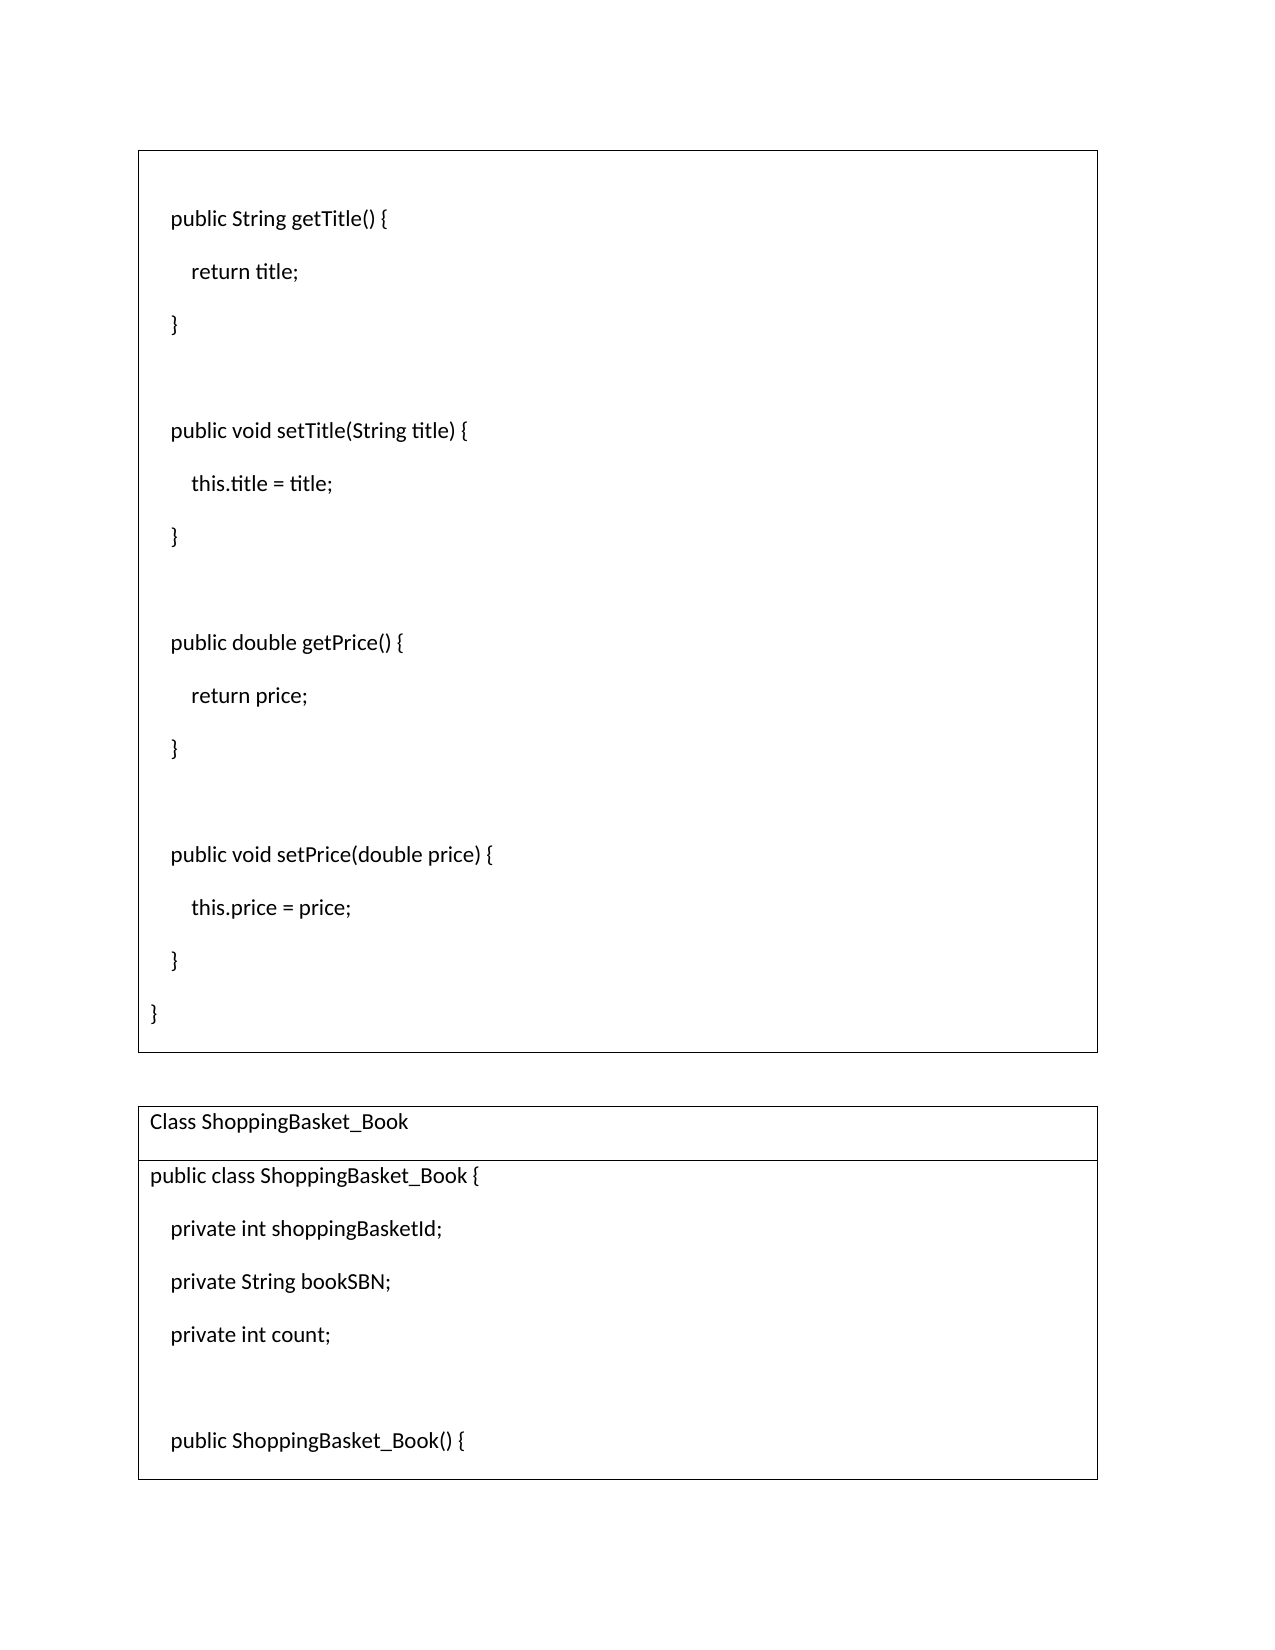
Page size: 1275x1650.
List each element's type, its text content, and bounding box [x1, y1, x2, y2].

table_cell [139, 151, 1097, 1052]
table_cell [139, 1161, 1097, 1479]
table_header Class ShoppingBasket_Book [139, 1107, 1097, 1160]
